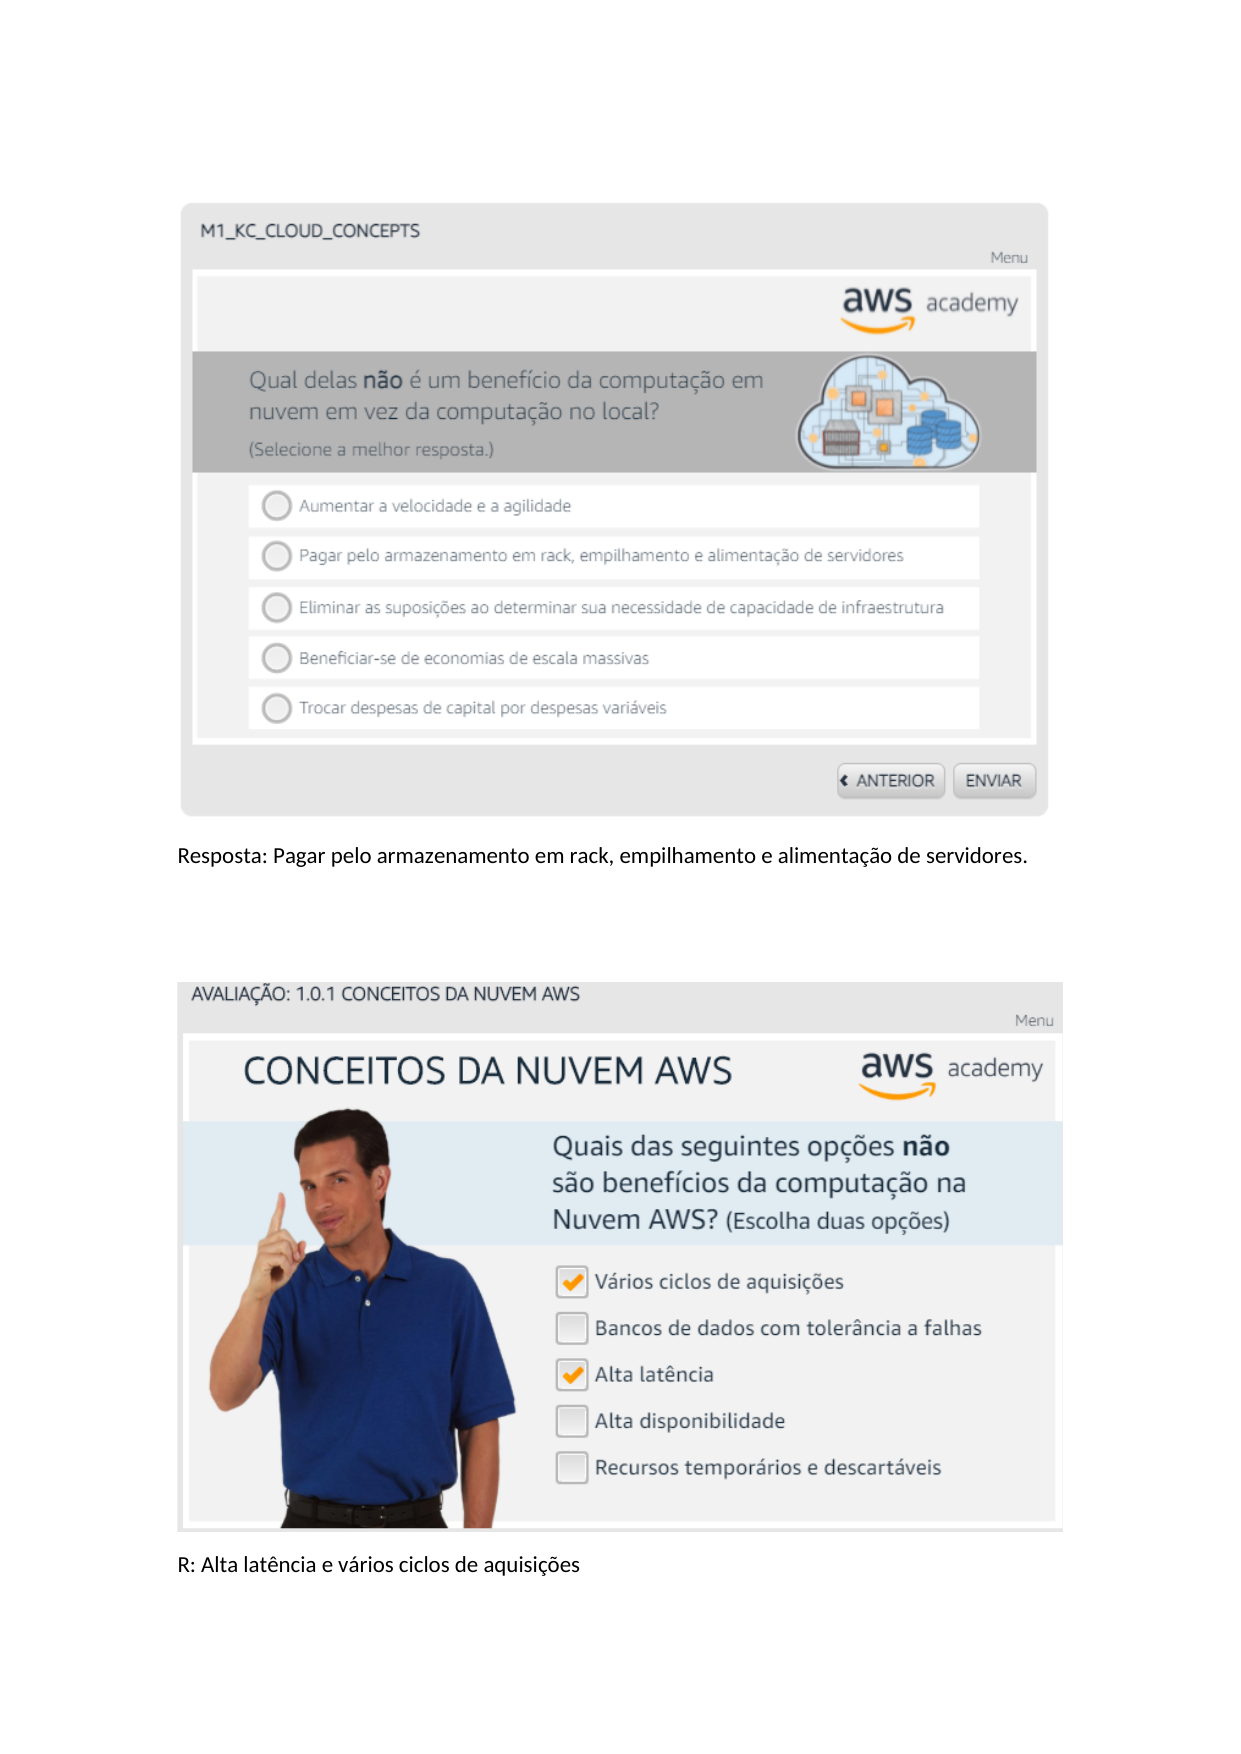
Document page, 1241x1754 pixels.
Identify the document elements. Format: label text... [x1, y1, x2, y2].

picture [177, 982, 1063, 1532]
text Resposta: Pagar pelo armazenamento em rack, empilhamento e alimentação de servidores. [177, 842, 1063, 869]
picture [177, 194, 1063, 823]
text R: Alta latência e vários ciclos de aquisições [177, 1550, 1063, 1578]
